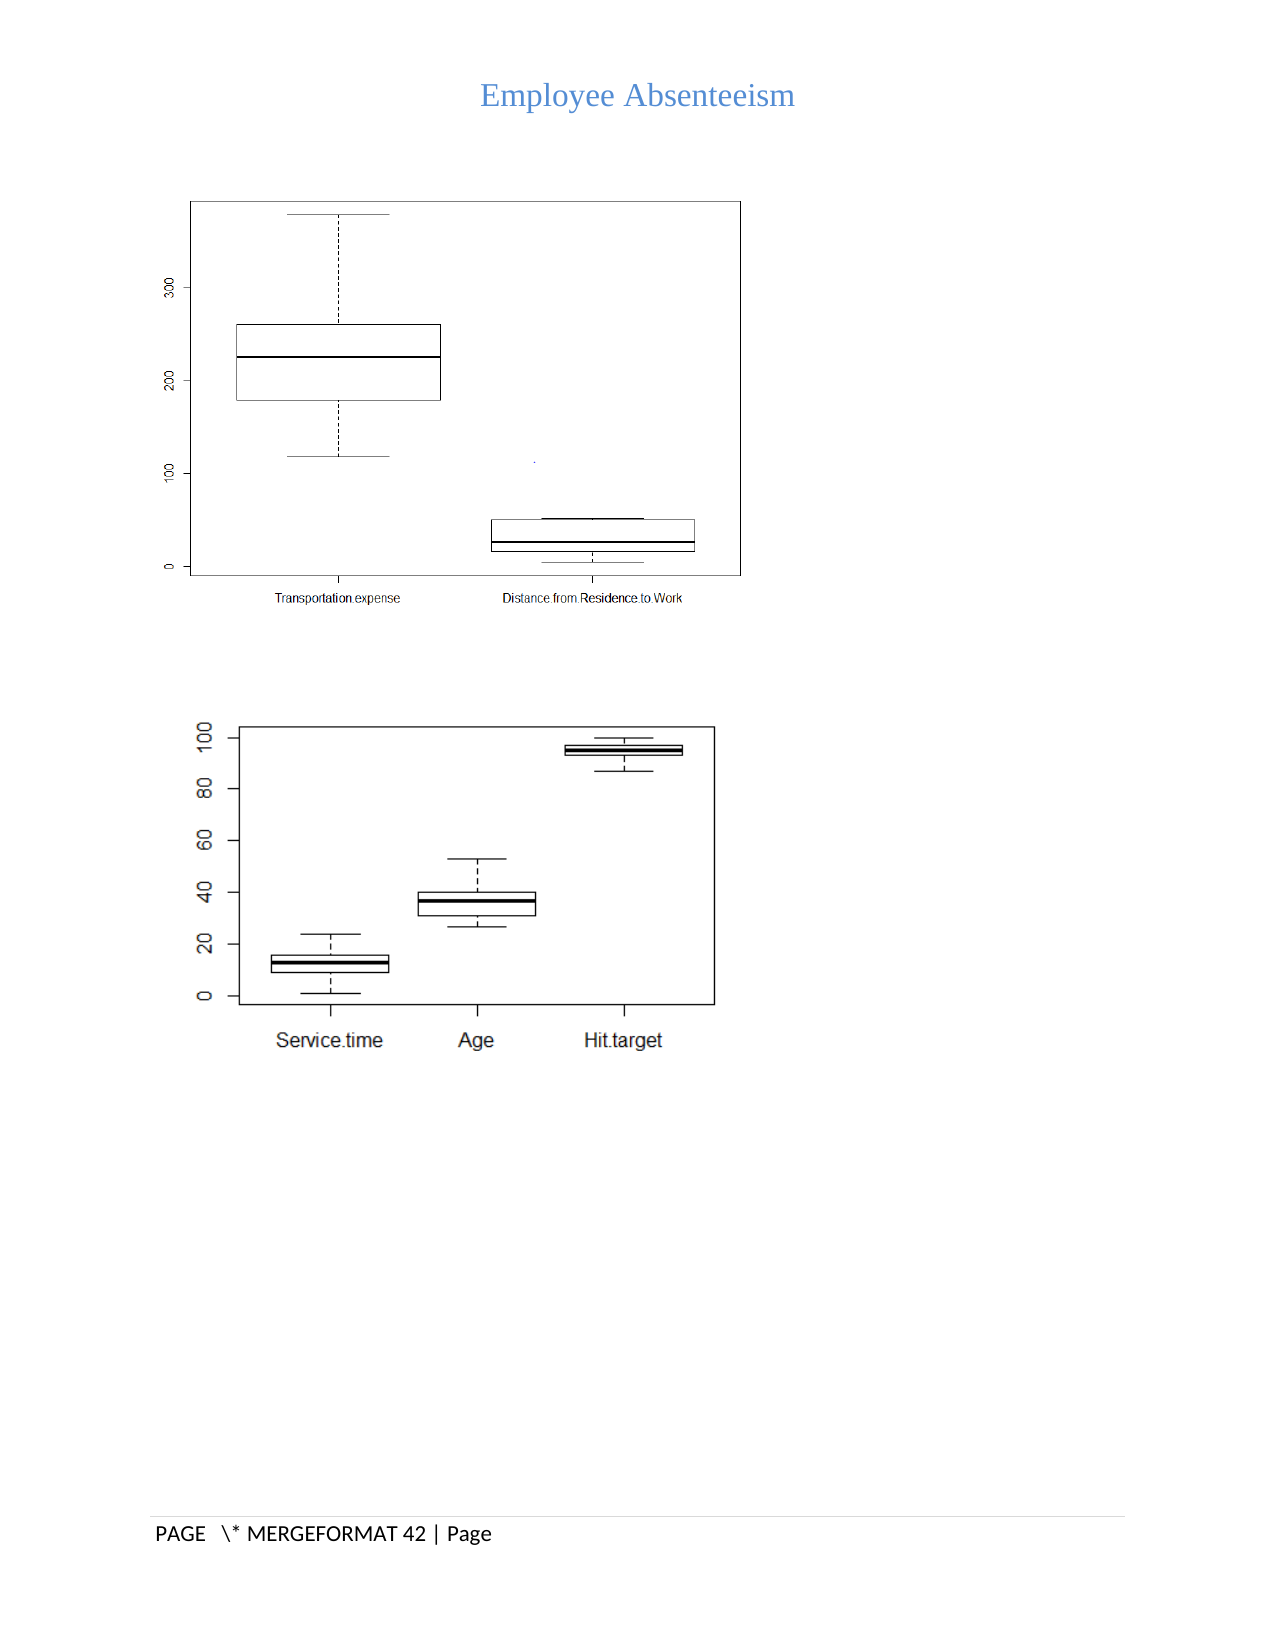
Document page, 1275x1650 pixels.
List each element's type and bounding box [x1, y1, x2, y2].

picture [150, 189, 750, 622]
picture [150, 640, 750, 1109]
